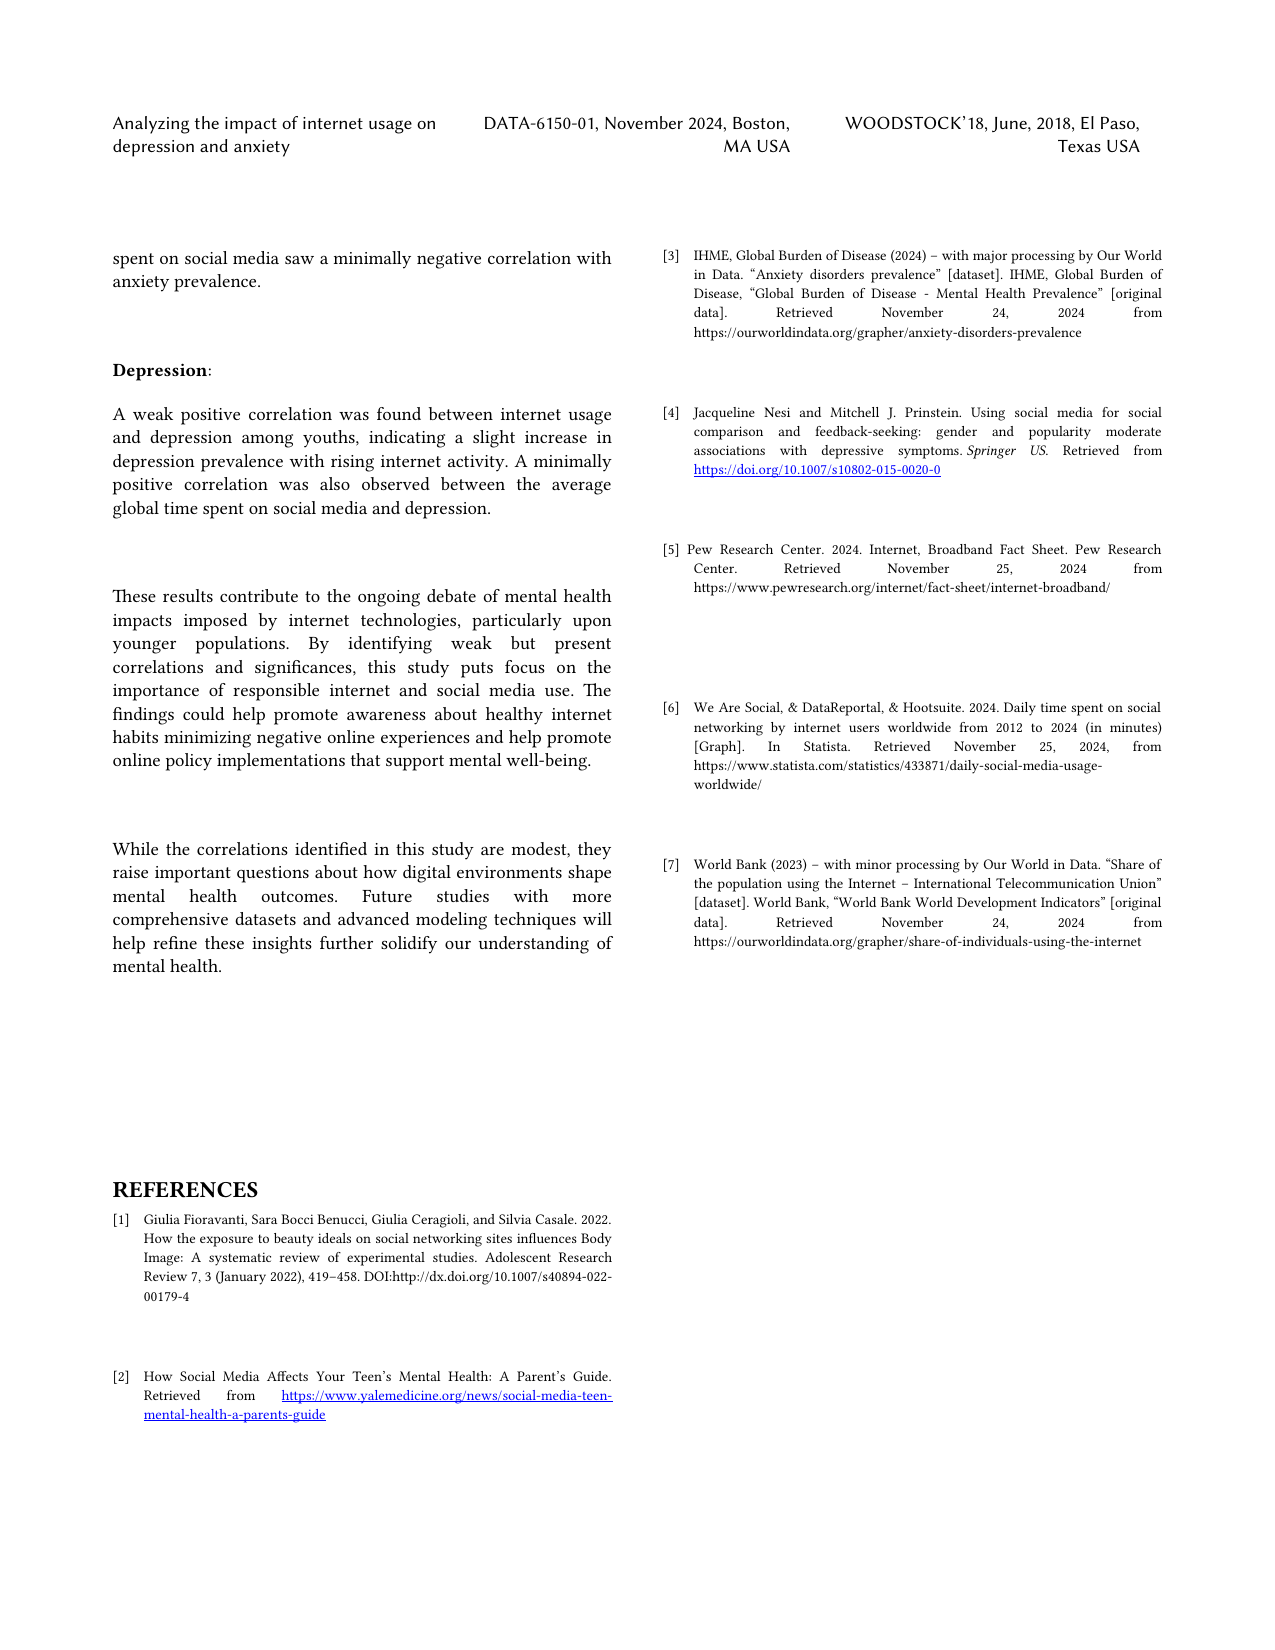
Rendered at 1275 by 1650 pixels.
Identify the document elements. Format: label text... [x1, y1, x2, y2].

text While the correlations identified in this study are modest, they raise important questions about how digital environments shape mental health outcomes. Future studies with more comprehensive datasets and advanced modeling techniques will help refine these insights further solidify our understanding of mental health. [112, 838, 612, 977]
text [4] Jacqueline Nesi and Mitchell J. Prinstein. Using social media for social comparison and feedback-seeking: gender and popularity moderate associations with depressive symptoms. Springer US. Retrieved from https://doi.org/10.1007/s10802-015-0020-0 [662, 404, 1162, 478]
text Depression: [112, 359, 612, 381]
text [1] Giulia Fioravanti, Sara Bocci Benucci, Giulia Ceragioli, and Silvia Casale. 2022. How the exposure to beauty ideals on social networking sites influences Body Image: A systematic review of experimental studies. Adolescent Research Review 7, 3 (January 2022), 419–458. DOI:http://dx.doi.org/10.1007/s40894-022-00179-4 [112, 1211, 612, 1304]
text [3] IHME, Global Burden of Disease (2024) – with major processing by Our World in Data. “Anxiety disorders prevalence” [dataset]. IHME, Global Burden of Disease, “Global Burden of Disease - Mental Health Prevalence” [original data]. Retrieved November 24, 2024 from https://ourworldindata.org/grapher/anxiety-disorders-prevalence [662, 247, 1162, 341]
text A weak positive correlation was found between internet usage and depression among youths, indicating a slight increase in depression prevalence with rising internet activity. A minimally positive correlation was also observed between the average global time spent on social media and depression. [112, 404, 612, 519]
text [6] We Are Social, & DataReportal, & Hootsuite. 2024. Daily time spent on social networking by internet users worldwide from 2012 to 2024 (in minutes) [Graph]. In Statista. Retrieved November 25, 2024, from https://www.statista.com/statistics/433871/daily-social-media-usage-worldwide/ [662, 700, 1162, 793]
text [7] World Bank (2023) – with minor processing by Our World in Data. “Share of the population using the Internet – International Telecommunication Union” [dataset]. World Bank, “World Bank World Development Indicators” [original data]. Retrieved November 24, 2024 from https://ourworldindata.org/grapher/share-of-individuals-using-the-internet [662, 857, 1162, 950]
text [5] Pew Research Center. 2024. Internet, Broadband Fact Sheet. Pew Research Center. Retrieved November 25, 2024 from https://www.pewresearch.org/internet/fact-sheet/internet-broadband/ [662, 542, 1162, 597]
text These results contribute to the ongoing debate of mental health impacts imposed by internet technologies, particularly upon younger populations. By identifying weak but present correlations and significances, this study puts focus on the importance of responsible internet and social media use. The findings could help promote awareness about healthy internet habits minimizing negative online experiences and help promote online policy implementations that support mental well-being. [112, 586, 612, 771]
text [2] How Social Media Affects Your Teen’s Mental Health: A Parent’s Guide. Retrieved from https://www.yalemedicine.org/news/social-media-teen-mental-health-a-parents-guide [112, 1368, 612, 1423]
text REFERENCES [112, 1177, 612, 1203]
